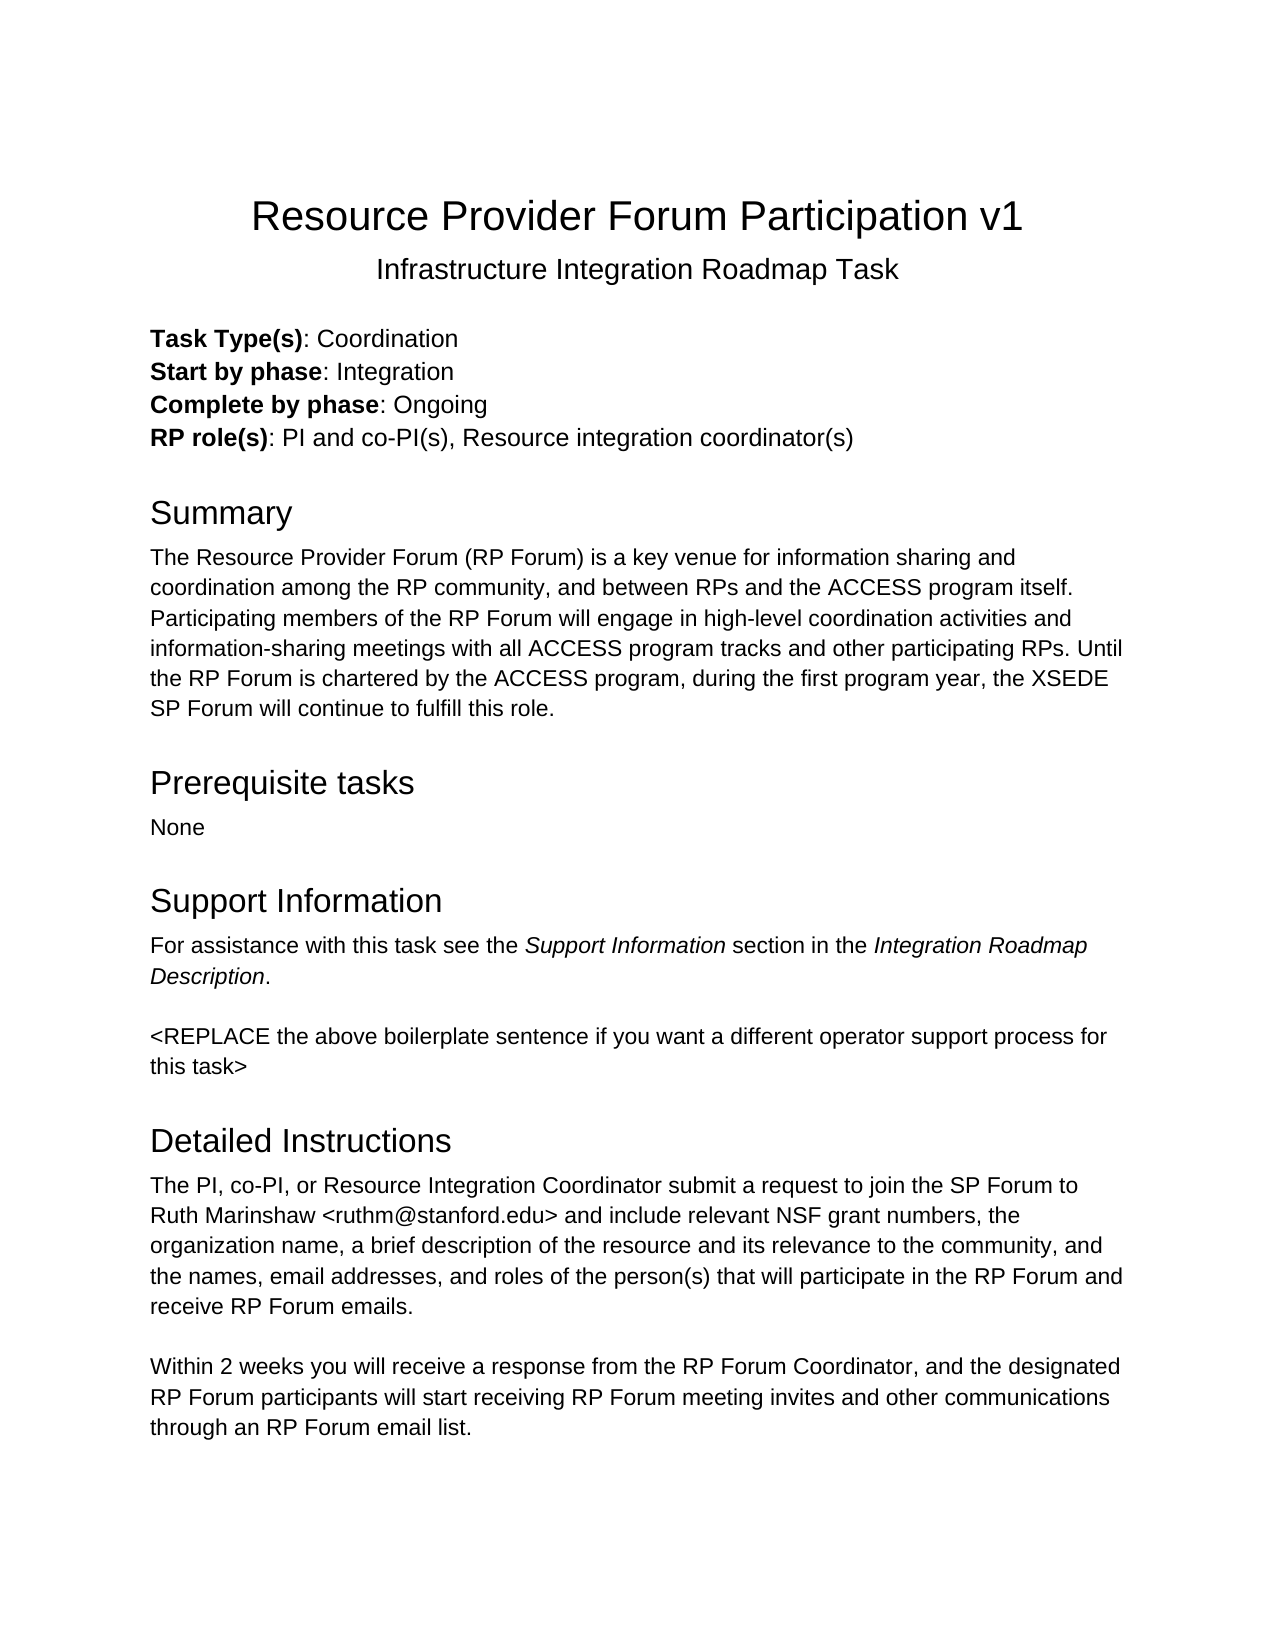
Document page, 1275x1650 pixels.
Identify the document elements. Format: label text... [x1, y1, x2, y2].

subtitle Detailed Instructions [150, 1121, 1125, 1159]
text The PI, co-PI, or Resource Integration Coordinator submit a request to join the SP Forum to Ruth Marinshaw <ruthm@stanford.edu> and include relevant NSF grant numbers, the organization name, a brief description of the resource and its relevance to the community, and the names, email addresses, and roles of the person(s) that will participate in the RP Forum and receive RP Forum emails. [150, 1172, 1125, 1319]
text Infrastructure Integration Roadmap Task [150, 252, 1125, 286]
subtitle Prerequisite tasks [150, 763, 1125, 801]
text <REPLACE the above boilerplate sentence if you want a different operator support process for this task> [150, 1023, 1125, 1080]
text None [150, 814, 1125, 840]
text Within 2 weeks you will receive a response from the RP Forum Coordinator, and the designated RP Forum participants will start receiving RP Forum meeting invites and other communications through an RP Forum email list. [150, 1353, 1125, 1440]
subtitle Resource Provider Forum Participation v1 [150, 192, 1125, 239]
text Task Type(s): Coordination Start by phase: Integration Complete by phase: Ongoing RP role(s): PI and co-PI(s), Resource integration coordinator(s) [150, 324, 1125, 451]
text For assistance with this task see the Support Information section in the Integration Roadmap Description. [150, 932, 1125, 989]
subtitle Support Information [150, 882, 1125, 920]
subtitle Summary [150, 493, 1125, 532]
text The Resource Provider Forum (RP Forum) is a key venue for information sharing and coordination among the RP community, and between RPs and the ACCESS program itself. Participating members of the RP Forum will engage in high-level coordination activities and information-sharing meetings with all ACCESS program tracks and other participating RPs. Until the RP Forum is chartered by the ACCESS program, during the first program year, the XSEDE SP Forum will continue to fulfill this role. [150, 544, 1125, 722]
